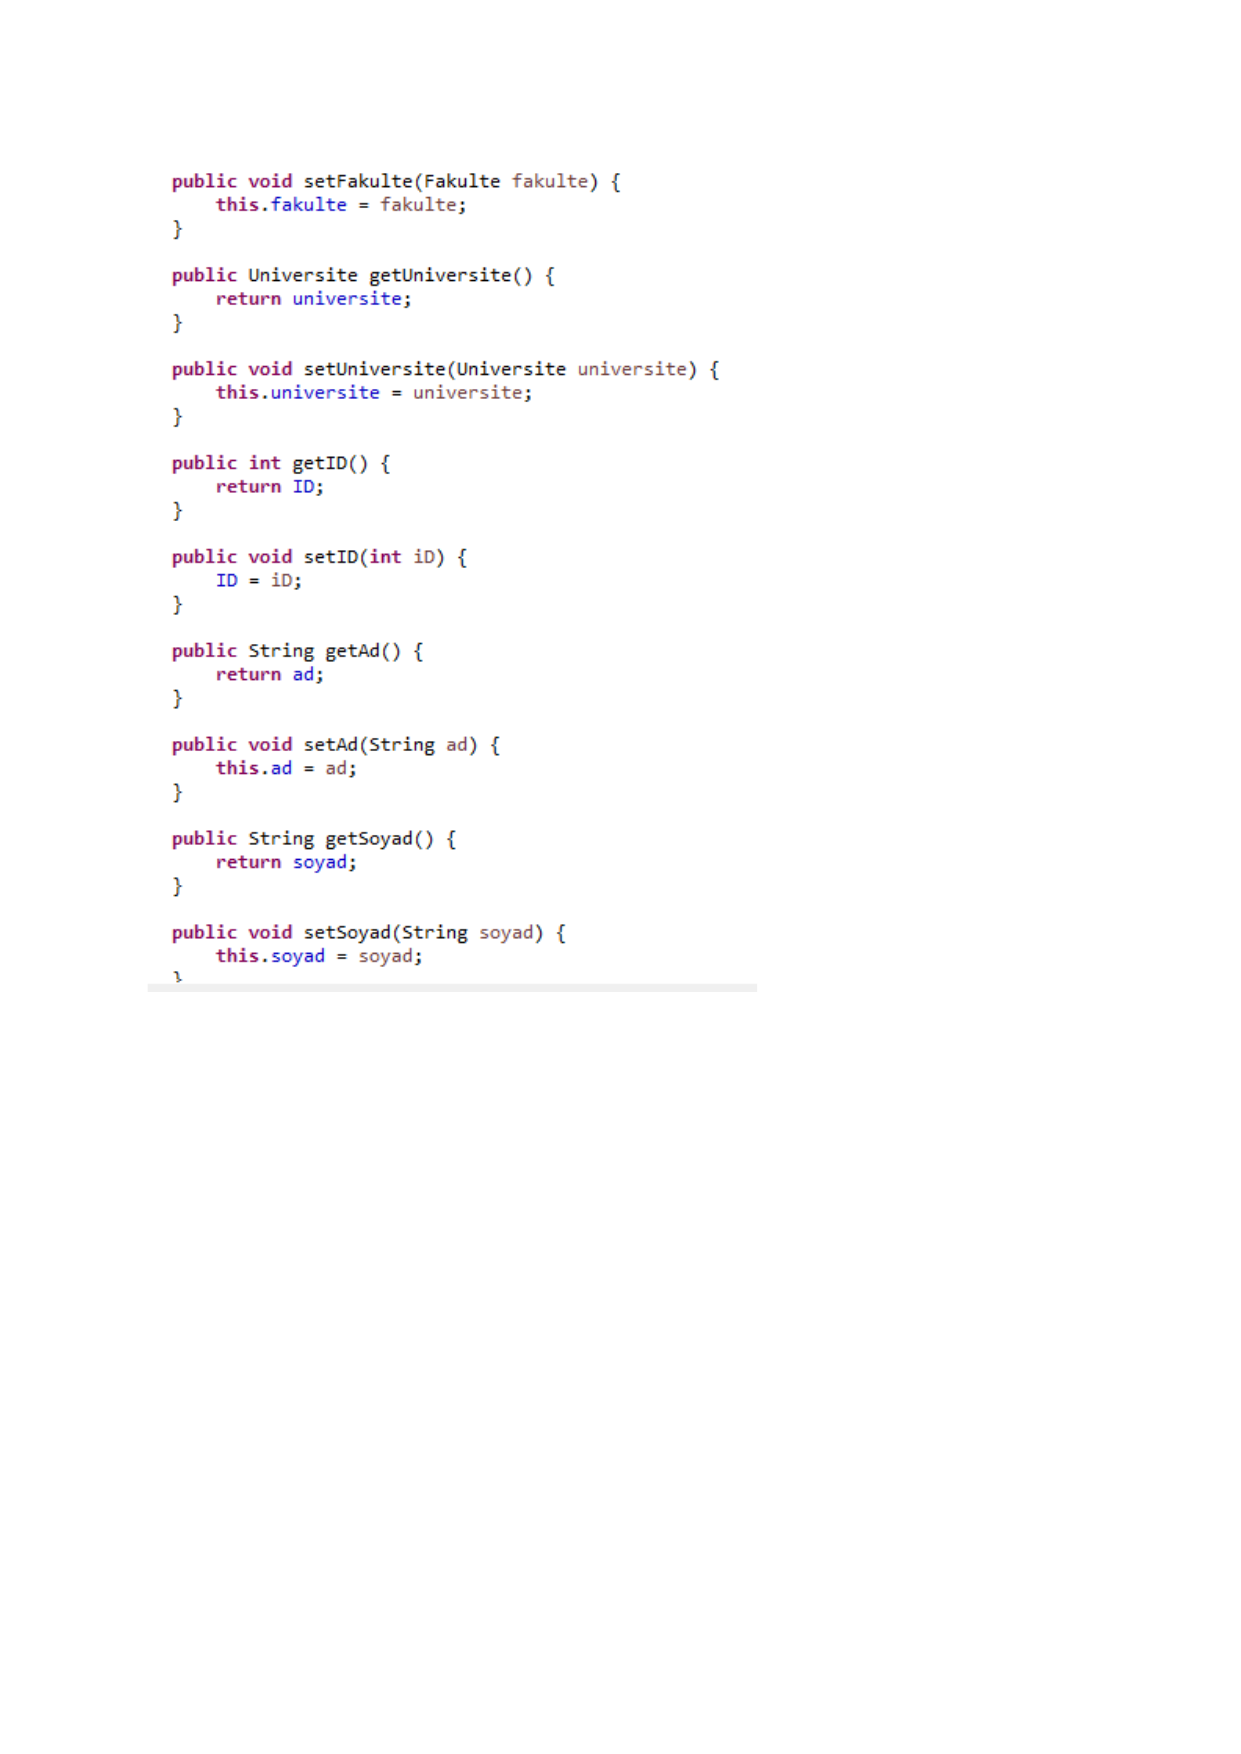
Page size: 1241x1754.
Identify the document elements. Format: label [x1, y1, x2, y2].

picture [147, 147, 758, 992]
